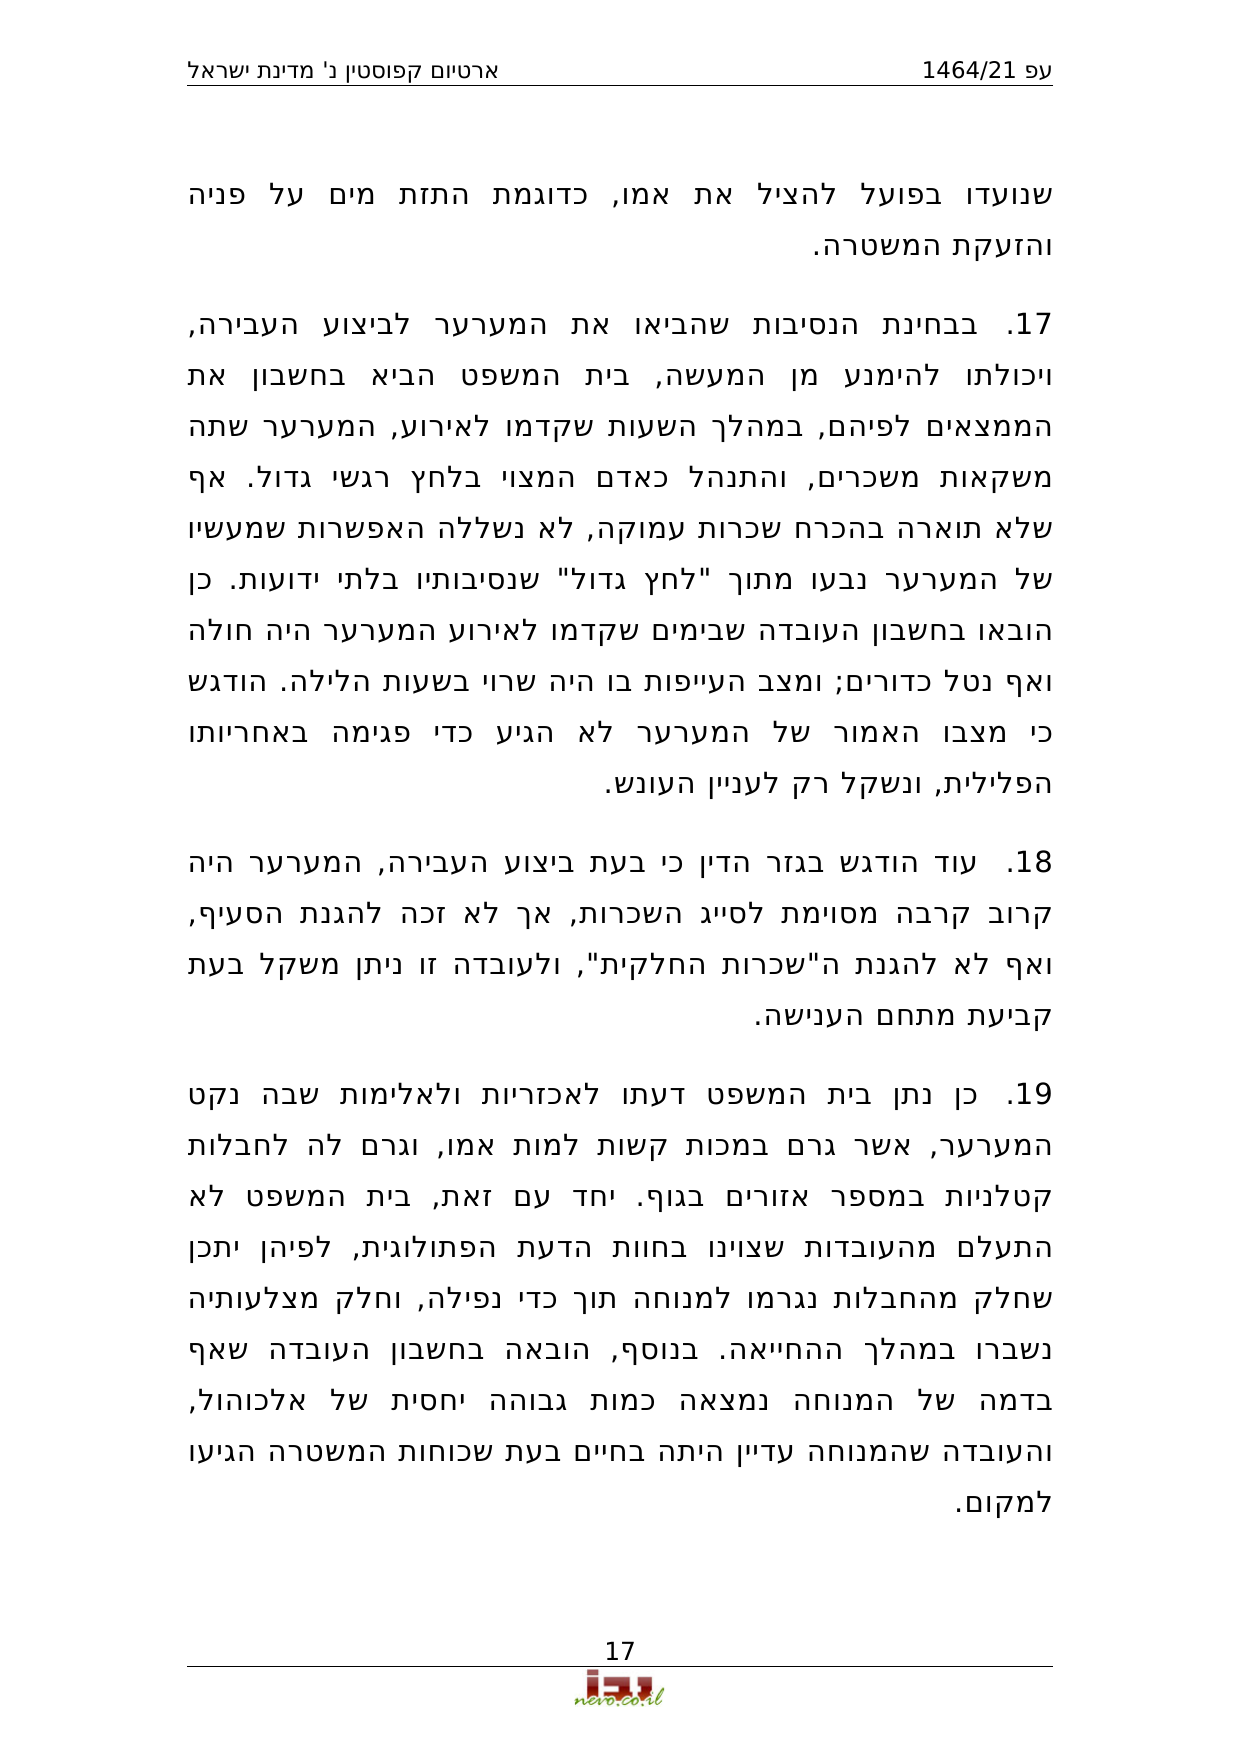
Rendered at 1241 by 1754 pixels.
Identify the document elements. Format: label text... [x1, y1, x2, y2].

text 19. כן נתן בית המשפט דעתו לאכזריות ולאלימות שבה נקט המערער, אשר גרם במכות קשות למות אמו, וגרם לה לחבלות קטלניות במספר אזורים בגוף. יחד עם זאת, בית המשפט לא התעלם מהעובדות שצוינו בחוות הדעת הפתולוגית, לפיהן יתכן שחלק מהחבלות נגרמו למנוחה תוך כדי נפילה, וחלק מצלעותיה נשברו במהלך ההחייאה. בנוסף, הובאה בחשבון העובדה שאף בדמה של המנוחה נמצאה כמות גבוהה יחסית של אלכוהול, והעובדה שהמנוחה עדיין היתה בחיים בעת שכוחות המשטרה הגיעו למקום. [187, 1077, 1053, 1519]
picture [574, 1669, 666, 1707]
text 18. עוד הודגש בגזר הדין כי בעת ביצוע העבירה, המערער היה קרוב קרבה מסוימת לסייג השכרות, אך לא זכה להגנת הסעיף, ואף לא להגנת ה"שכרות החלקית", ולעובדה זו ניתן משקל בעת קביעת מתחם הענישה. [187, 845, 1053, 1032]
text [187, 177, 1053, 262]
text 17. בבחינת הנסיבות שהביאו את המערער לביצוע העבירה, ויכולתו להימנע מן המעשה, בית המשפט הביא בחשבון את הממצאים לפיהם, במהלך השעות שקדמו לאירוע, המערער שתה משקאות משכרים, והתנהל כאדם המצוי בלחץ רגשי גדול. אף שלא תוארה בהכרח שכרות עמוקה, לא נשללה האפשרות שמעשיו של המערער נבעו מתוך "לחץ גדול" שנסיבותיו בלתי ידועות. כן הובאו בחשבון העובדה שבימים שקדמו לאירוע המערער היה חולה ואף נטל כדורים; ומצב העייפות בו היה שרוי בשעות הלילה. הודגש כי מצבו האמור של המערער לא הגיע כדי פגימה באחריותו הפלילית, ונשקל רק לעניין העונש. [187, 307, 1053, 800]
